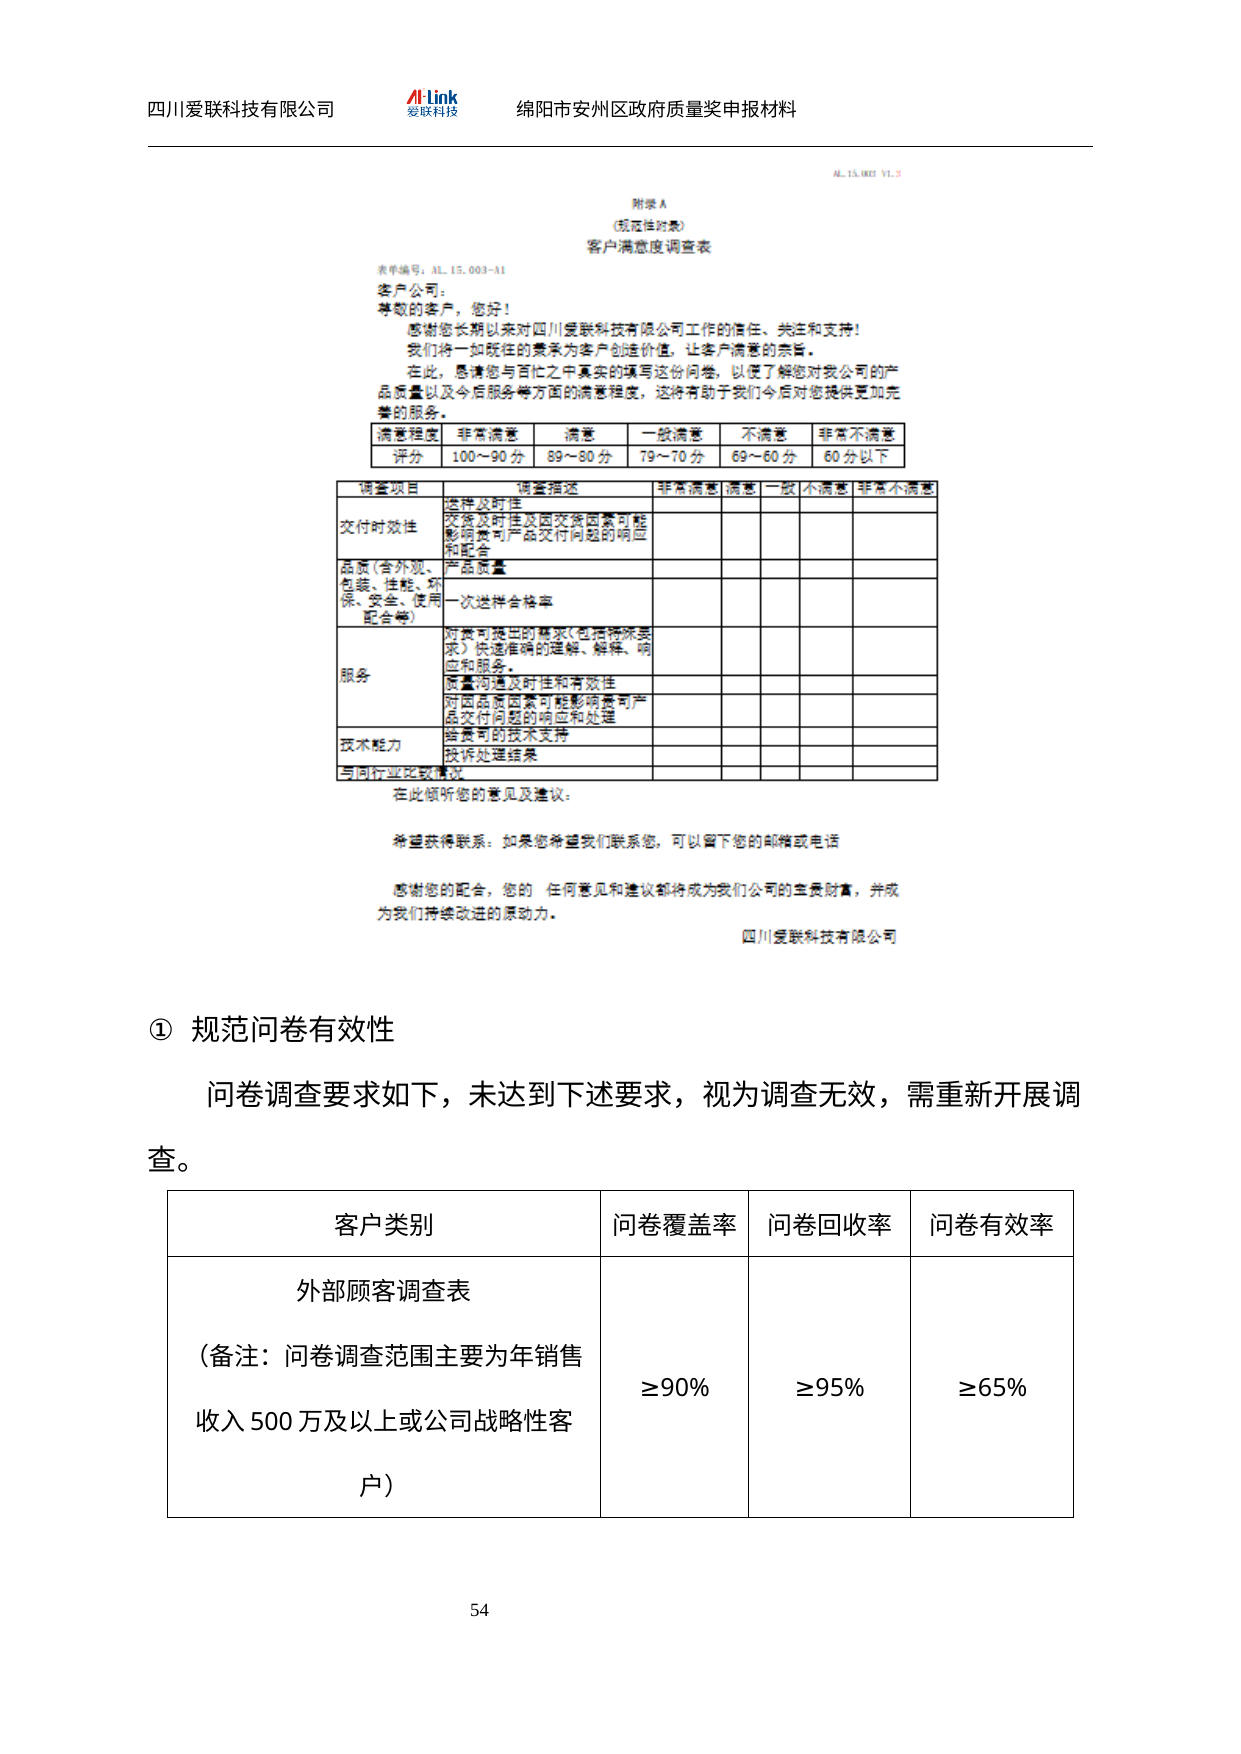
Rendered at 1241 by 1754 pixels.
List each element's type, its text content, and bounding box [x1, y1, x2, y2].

list 规范问卷有效性 [148, 995, 1093, 1060]
table_cell ≥65% [911, 1257, 1073, 1517]
table_header 问卷回收率 [749, 1191, 910, 1256]
table_header 问卷有效率 [911, 1191, 1073, 1256]
picture [406, 88, 458, 117]
table_cell ≥95% [749, 1257, 910, 1517]
picture [324, 150, 954, 966]
text 问卷调查要求如下，未达到下述要求，视为调查无效，需重新开展调查。 [148, 1060, 1093, 1190]
table_cell 外部顾客调查表 （备注：问卷调查范围主要为年销售收入500万及以上或公司战略性客户） [168, 1257, 600, 1517]
table_header 问卷覆盖率 [601, 1191, 748, 1256]
table_header 客户类别 [168, 1191, 600, 1256]
table_cell ≥90% [601, 1257, 748, 1517]
